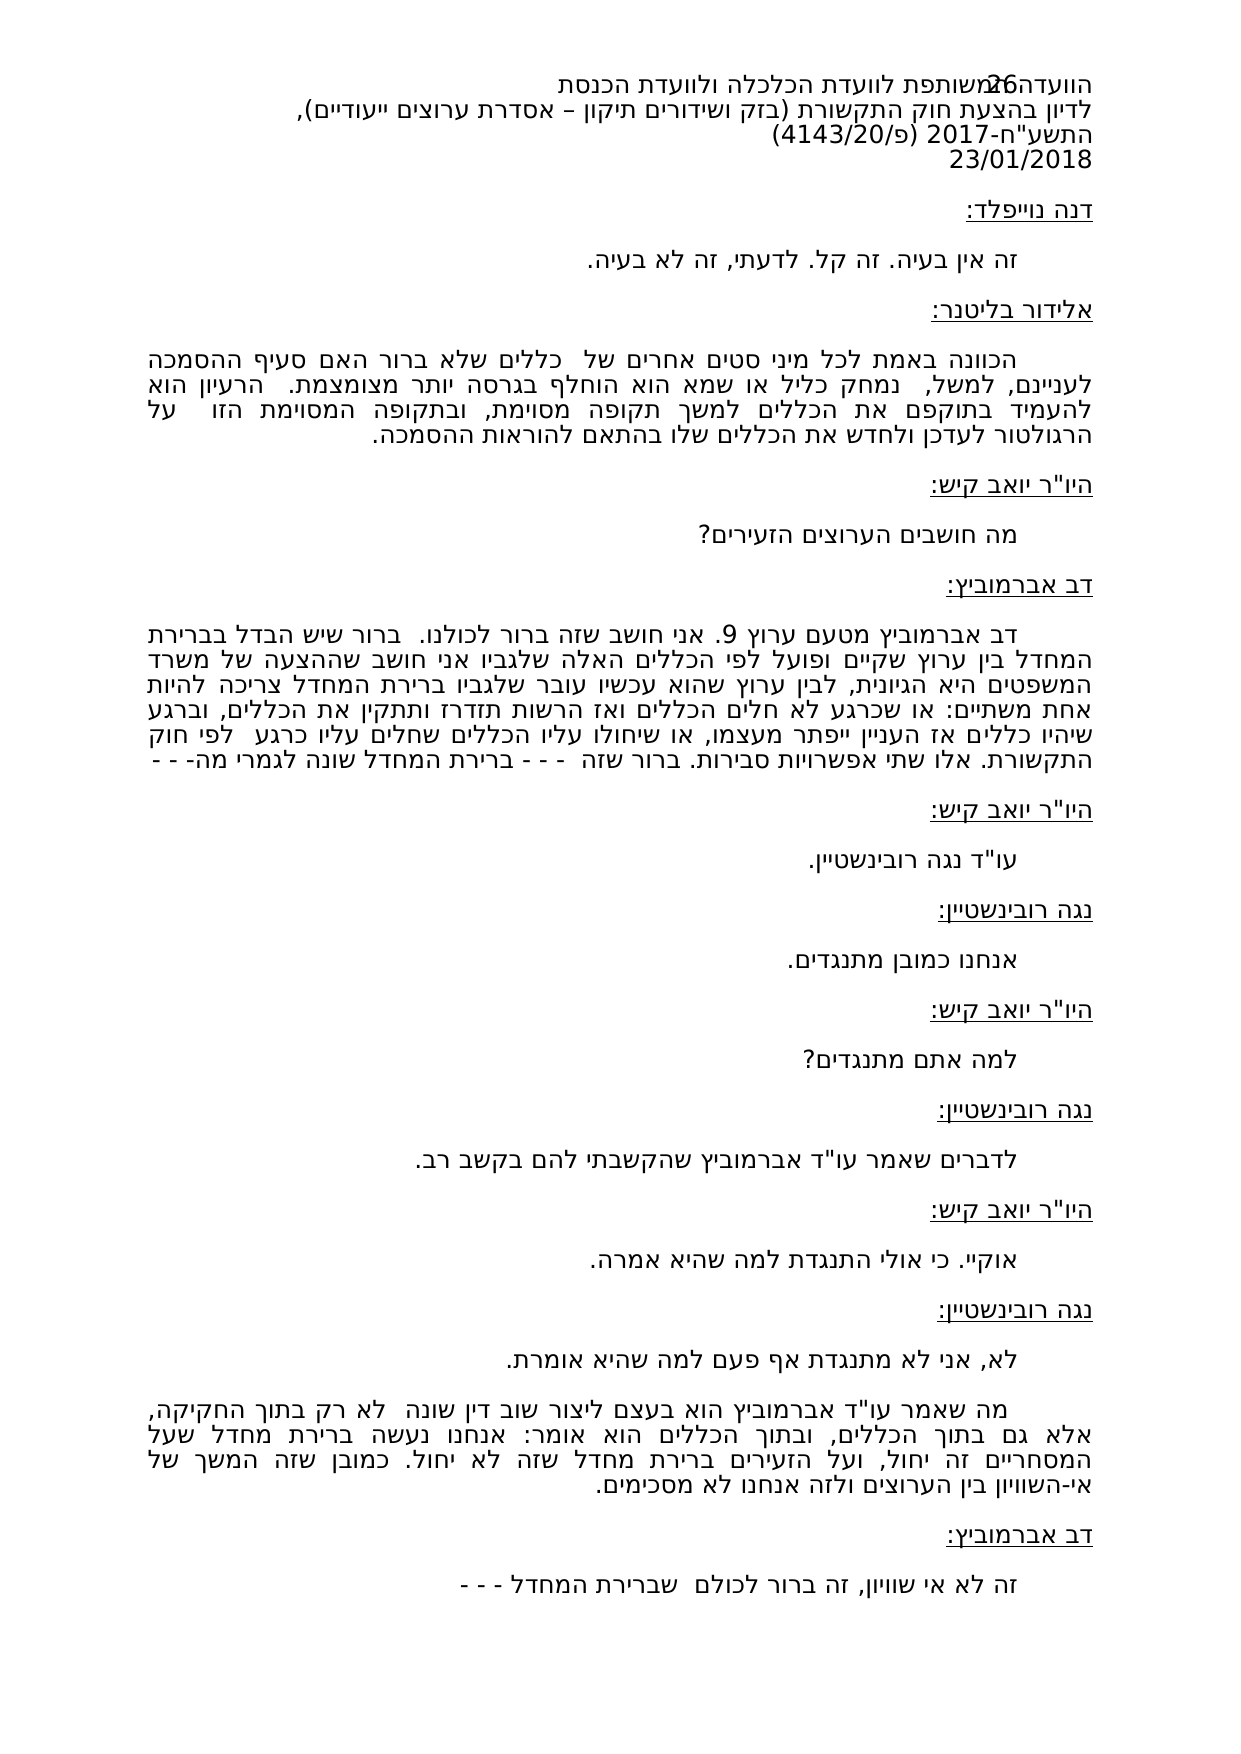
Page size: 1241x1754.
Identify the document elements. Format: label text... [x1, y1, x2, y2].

text היו"ר יואב קיש: [147, 799, 1093, 824]
text מה חושבים הערוצים הזעירים? [147, 524, 1093, 549]
text מה שאמר עו"ד אברמוביץ הוא בעצם ליצור שוב דין שונה לא רק בתוך החקיקה, אלא גם בתוך הכללים, ובתוך הכללים הוא אומר: אנחנו נעשה ברירת מחדל שעל המסחריים זה יחול, ועל הזעירים ברירת מחדל שזה לא יחול. כמובן שזה המשך של אי-השוויון בין הערוצים ולזה אנחנו לא מסכימים. [147, 1399, 1093, 1499]
text נגה רובינשטיין: [147, 1099, 1093, 1124]
text היו"ר יואב קיש: [147, 999, 1093, 1024]
text נגה רובינשטיין: [147, 1299, 1093, 1324]
text לא, אני לא מתנגדת אף פעם למה שהיא אומרת. [147, 1349, 1093, 1374]
text דב אברמוביץ: [147, 1524, 1093, 1549]
text היו"ר יואב קיש: [147, 1199, 1093, 1224]
text הכוונה באמת לכל מיני סטים אחרים של כללים שלא ברור האם סעיף ההסמכה לעניינם, למשל, נמחק כליל או שמא הוא הוחלף בגרסה יותר מצומצמת. הרעיון הוא להעמיד בתוקפם את הכללים למשך תקופה מסוימת, ובתקופה המסוימת הזו על הרגולטור לעדכן ולחדש את הכללים שלו בהתאם להוראות ההסמכה. [147, 349, 1093, 449]
text אוקיי. כי אולי התנגדת למה שהיא אמרה. [147, 1249, 1093, 1274]
text לדברים שאמר עו"ד אברמוביץ שהקשבתי להם בקשב רב. [147, 1149, 1093, 1174]
text דנה נוייפלד: [147, 199, 1093, 224]
text דב אברמוביץ מטעם ערוץ 9. אני חושב שזה ברור לכולנו. ברור שיש הבדל בברירת המחדל בין ערוץ שקיים ופועל לפי הכללים האלה שלגביו אני חושב שההצעה של משרד המשפטים היא הגיונית, לבין ערוץ שהוא עכשיו עובר שלגביו ברירת המחדל צריכה להיות אחת משתיים: או שכרגע לא חלים הכללים ואז הרשות תזדרז ותתקין את הכללים, וברגע שיהיו כללים אז העניין ייפתר מעצמו, או שיחולו עליו הכללים שחלים עליו כרגע לפי חוק התקשורת. אלו שתי אפשרויות סבירות. ברור שזה - - - ברירת המחדל שונה לגמרי מה- - - [147, 624, 1093, 774]
text זה לא אי שוויון, זה ברור לכולם שברירת המחדל - - - [147, 1574, 1093, 1599]
text למה אתם מתנגדים? [147, 1049, 1093, 1074]
text זה אין בעיה. זה קל. לדעתי, זה לא בעיה. [147, 249, 1093, 274]
text עו"ד נגה רובינשטיין. [147, 849, 1093, 874]
text דב אברמוביץ: [147, 574, 1093, 599]
text נגה רובינשטיין: [147, 899, 1093, 924]
text אנחנו כמובן מתנגדים. [147, 949, 1093, 974]
text היו"ר יואב קיש: [147, 474, 1093, 499]
text אלידור בליטנר: [147, 299, 1093, 324]
